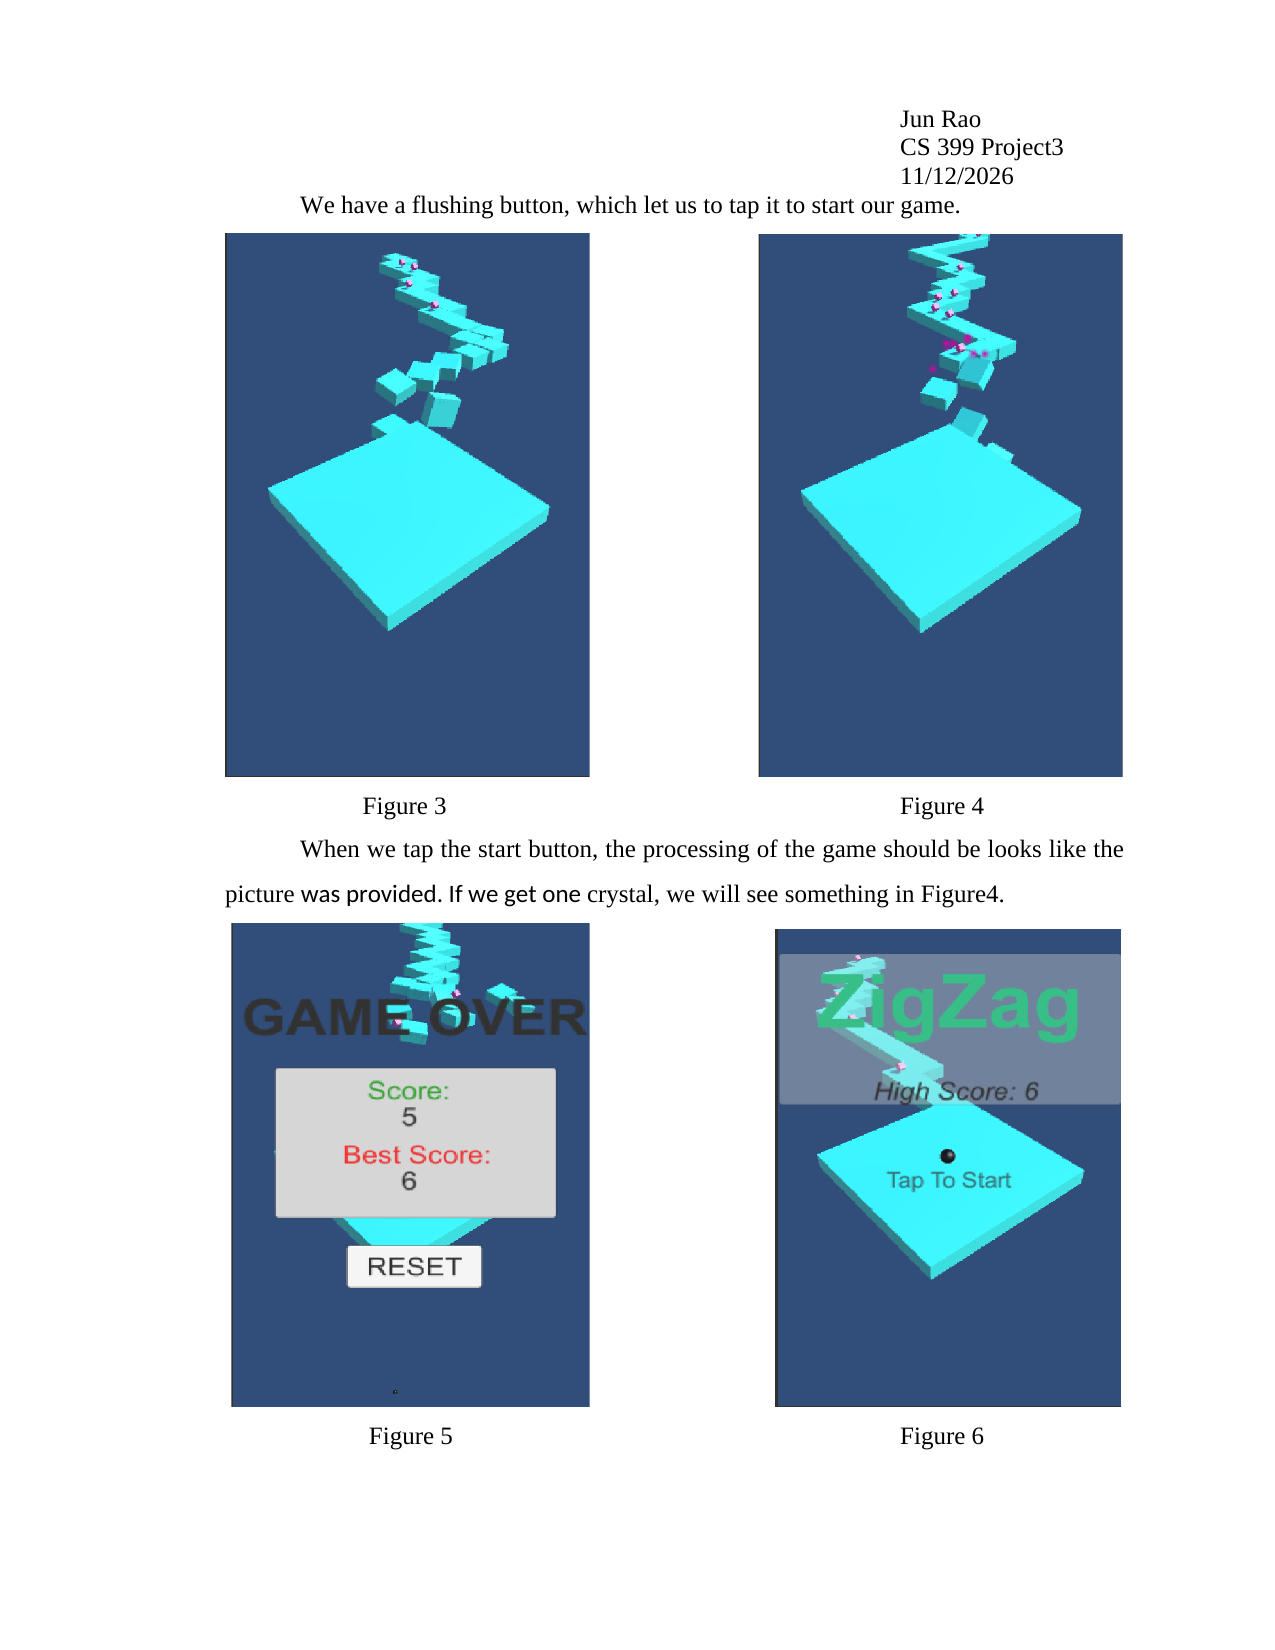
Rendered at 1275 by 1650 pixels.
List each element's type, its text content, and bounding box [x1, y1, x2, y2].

list We have a flushing button, which let us to tap it to start our game. [225, 190, 1125, 219]
text Figure 5 Figure 6 [150, 1421, 1125, 1449]
picture [758, 234, 1123, 777]
list When we tap the start button, the processing of the game should be looks like the picture was provided. If we get one crystal, we will see something in Figure4. [225, 834, 1125, 908]
list Figure 3 Figure 4 [225, 791, 1125, 820]
picture [775, 929, 1121, 1407]
picture [225, 233, 590, 777]
picture [231, 923, 590, 1407]
